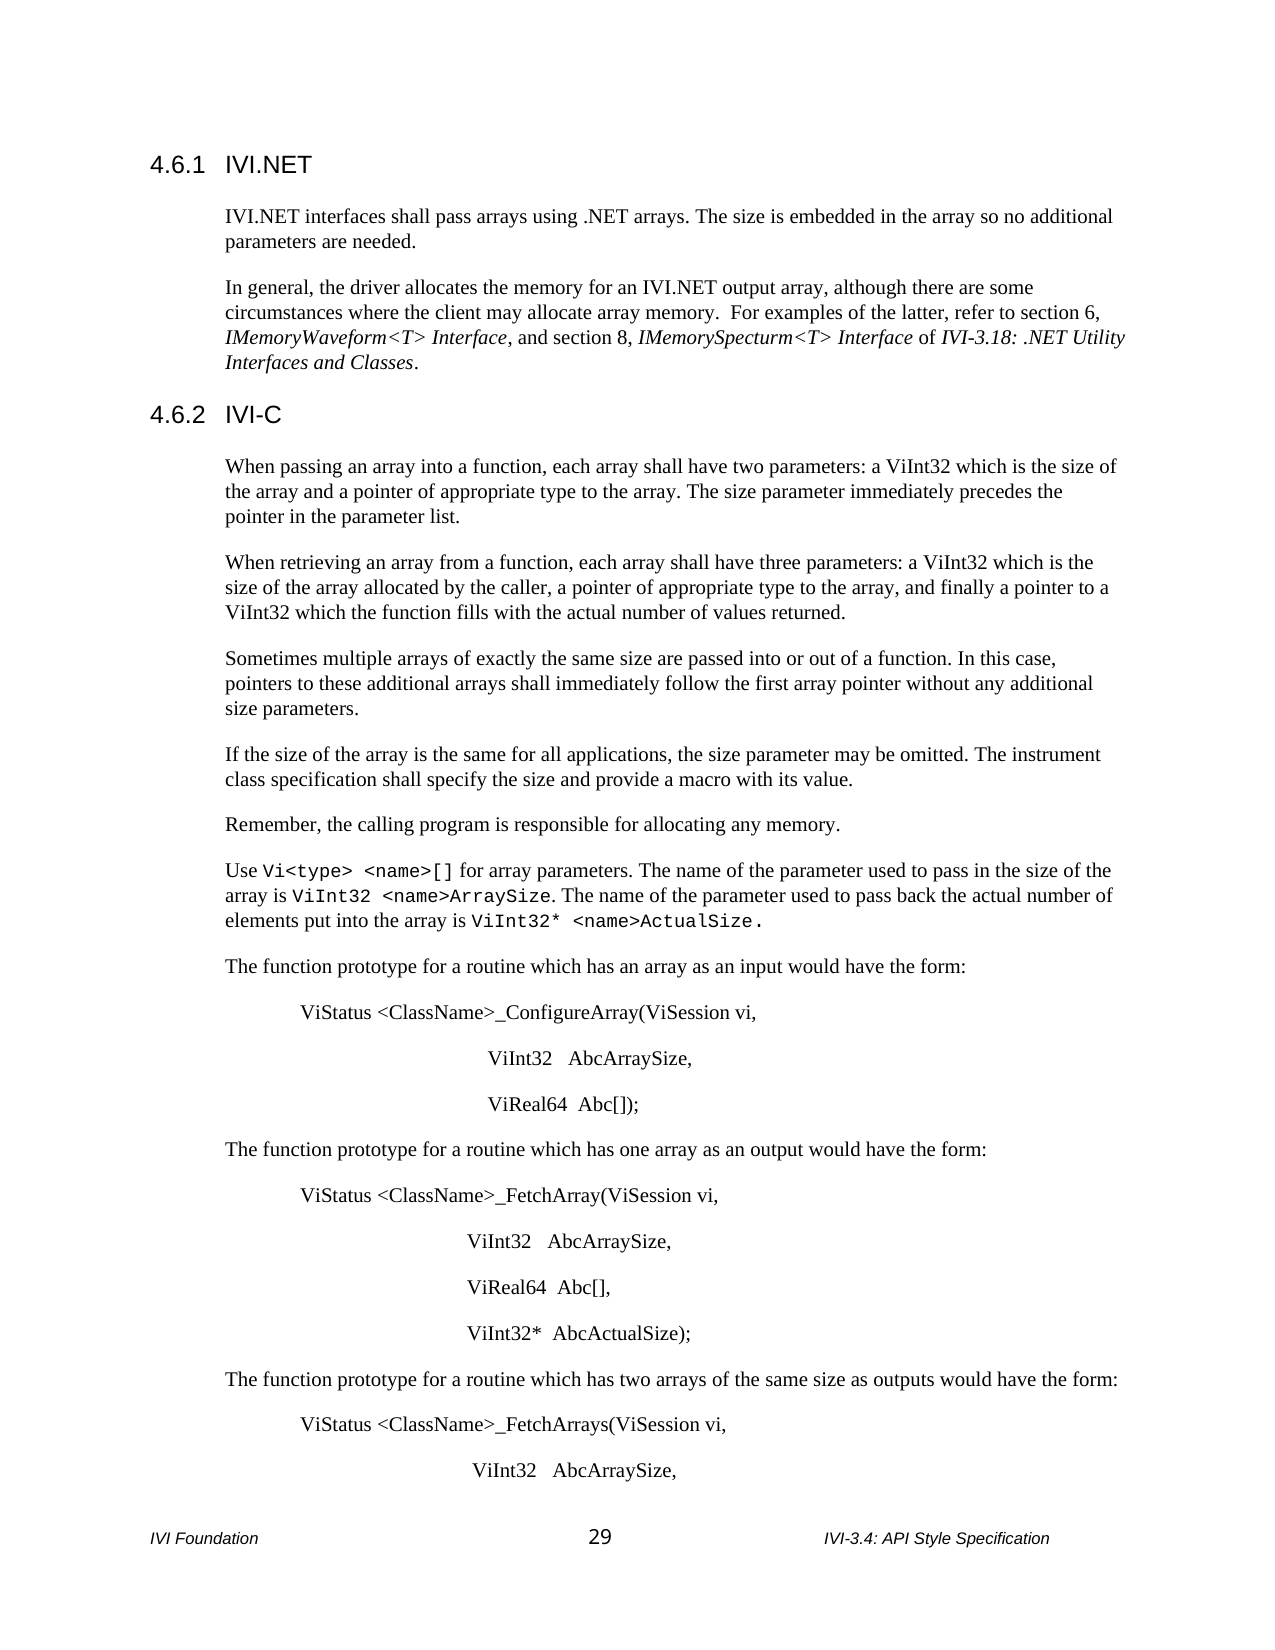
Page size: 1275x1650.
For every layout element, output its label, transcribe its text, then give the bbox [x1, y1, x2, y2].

text The function prototype for a routine which has an array as an input would have the form: [225, 953, 1125, 978]
text Remember, the calling program is responsible for allocating any memory. [225, 812, 1125, 837]
text ViInt32* AbcActualSize); [300, 1320, 1125, 1345]
text ViStatus <ClassName>_ConfigureArray(ViSession vi, [300, 999, 1125, 1024]
text ViReal64 Abc[], [300, 1274, 1125, 1299]
text ViReal64 Abc[]); [300, 1091, 1125, 1116]
subtitle IVI.NET [150, 150, 1125, 179]
text Use Vi<type> <name>[] for array parameters. The name of the parameter used to pass in the size of the array is ViInt32 <name>ArraySize. The name of the parameter used to pass back the actual number of elements put into the array is ViInt32* <name>ActualSize. [225, 858, 1125, 933]
text In general, the driver allocates the memory for an IVI.NET output array, although there are some circumstances where the client may allocate array memory. For examples of the latter, refer to section 6, IMemoryWaveform<T> Interface, and section 8, IMemorySpecturm<T> Interface of IVI-3.18: .NET Utility Interfaces and Classes. [225, 275, 1125, 375]
text When passing an array into a function, each array shall have two parameters: a ViInt32 which is the size of the array and a pointer of appropriate type to the array. The size parameter immediately precedes the pointer in the parameter list. [225, 453, 1125, 528]
text Sometimes multiple arrays of exactly the same size are passed into or out of a function. In this case, pointers to these additional arrays shall immediately follow the first array pointer without any additional size parameters. [225, 645, 1125, 720]
text ViStatus <ClassName>_FetchArray(ViSession vi, [300, 1183, 1125, 1208]
text ViInt32 AbcArraySize, [300, 1458, 1125, 1483]
text ViInt32 AbcArraySize, [300, 1045, 1125, 1070]
text ViInt32 AbcArraySize, [300, 1228, 1125, 1253]
text If the size of the array is the same for all applications, the size parameter may be omitted. The instrument class specification shall specify the size and provide a macro with its value. [225, 741, 1125, 791]
text ViStatus <ClassName>_FetchArrays(ViSession vi, [300, 1412, 1125, 1437]
subtitle IVI-C [150, 400, 1125, 428]
text When retrieving an array from a function, each array shall have three parameters: a ViInt32 which is the size of the array allocated by the caller, a pointer of appropriate type to the array, and finally a pointer to a ViInt32 which the function fills with the actual number of values returned. [225, 549, 1125, 624]
text IVI.NET interfaces shall pass arrays using .NET arrays. The size is embedded in the array so no additional parameters are needed. [225, 204, 1125, 254]
text The function prototype for a routine which has one array as an output would have the form: [225, 1137, 1125, 1162]
text The function prototype for a routine which has two arrays of the same size as outputs would have the form: [225, 1366, 1125, 1391]
